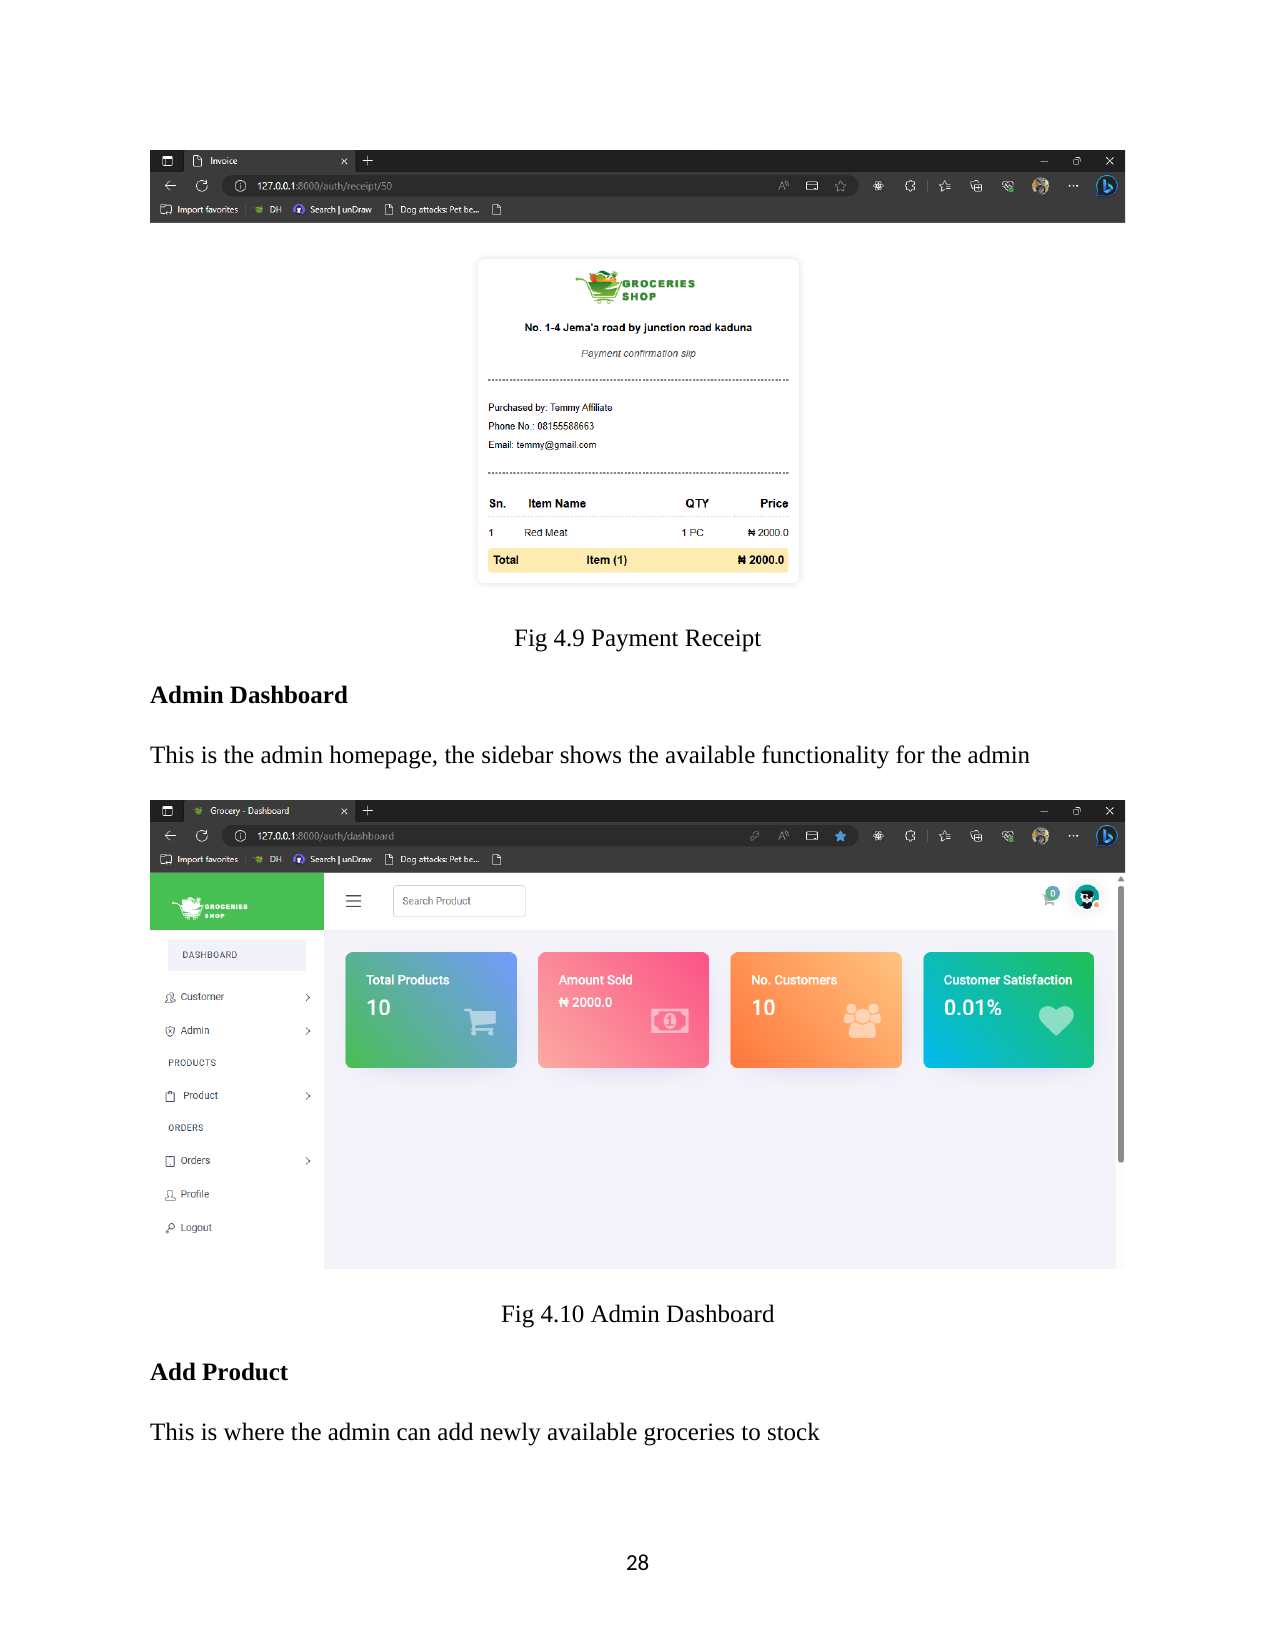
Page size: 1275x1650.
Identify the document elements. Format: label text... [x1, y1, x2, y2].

picture [150, 800, 1125, 1269]
text Admin Dashboard [150, 680, 1125, 709]
text Add Product [150, 1357, 1125, 1386]
text This is where the admin can add newly available groceries to stock [150, 1417, 1125, 1445]
text This is the admin homepage, the sidebar shows the available functionality for the admin [150, 740, 1125, 769]
text Fig 4.9 Payment Receipt [150, 623, 1125, 652]
text Fig 4.10 Admin Dashboard [150, 1299, 1125, 1328]
picture [150, 150, 1125, 593]
